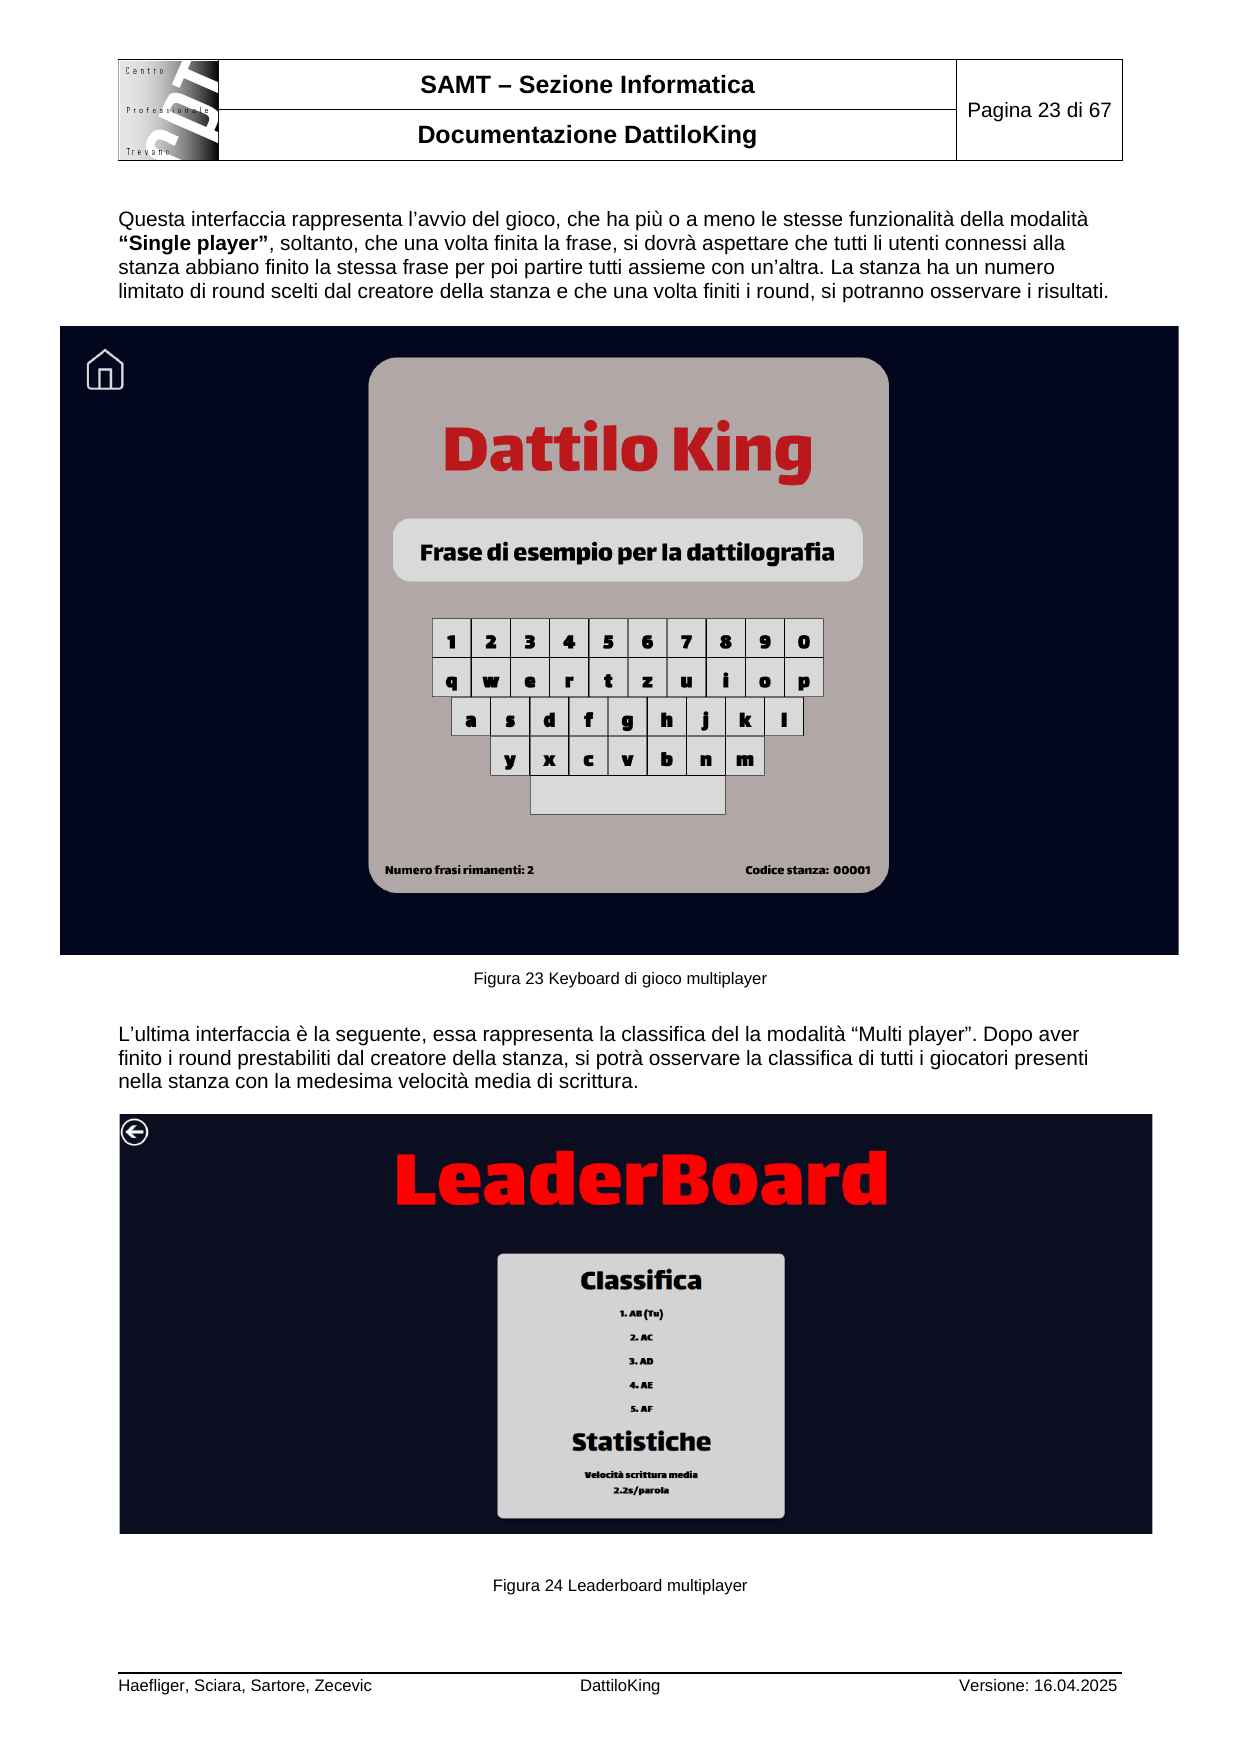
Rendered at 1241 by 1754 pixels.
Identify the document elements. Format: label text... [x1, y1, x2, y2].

picture [59, 326, 1179, 954]
picture [118, 1114, 1153, 1533]
text L’ultima interfaccia è la seguente, essa rappresenta la classifica del la modalità “Multi player”. Dopo aver finito i round prestabiliti dal creatore della stanza, si potrà osservare la classifica di tutti i giocatori presenti nella stanza con la medesima velocità media di scrittura. [118, 1021, 1122, 1093]
text Questa interfaccia rappresenta l’avvio del gioco, che ha più o a meno le stesse funzionalità della modalità “Single player”, soltanto, che una volta finita la frase, si dovrà aspettare che tutti li utenti connessi alla stanza abbiano finito la stessa frase per poi partire tutti assieme con un’altra. La stanza ha un numero limitato di round scelti dal creatore della stanza e che una volta finiti i round, si potranno osservare i risultati. [118, 207, 1122, 303]
picture [118, 60, 219, 160]
